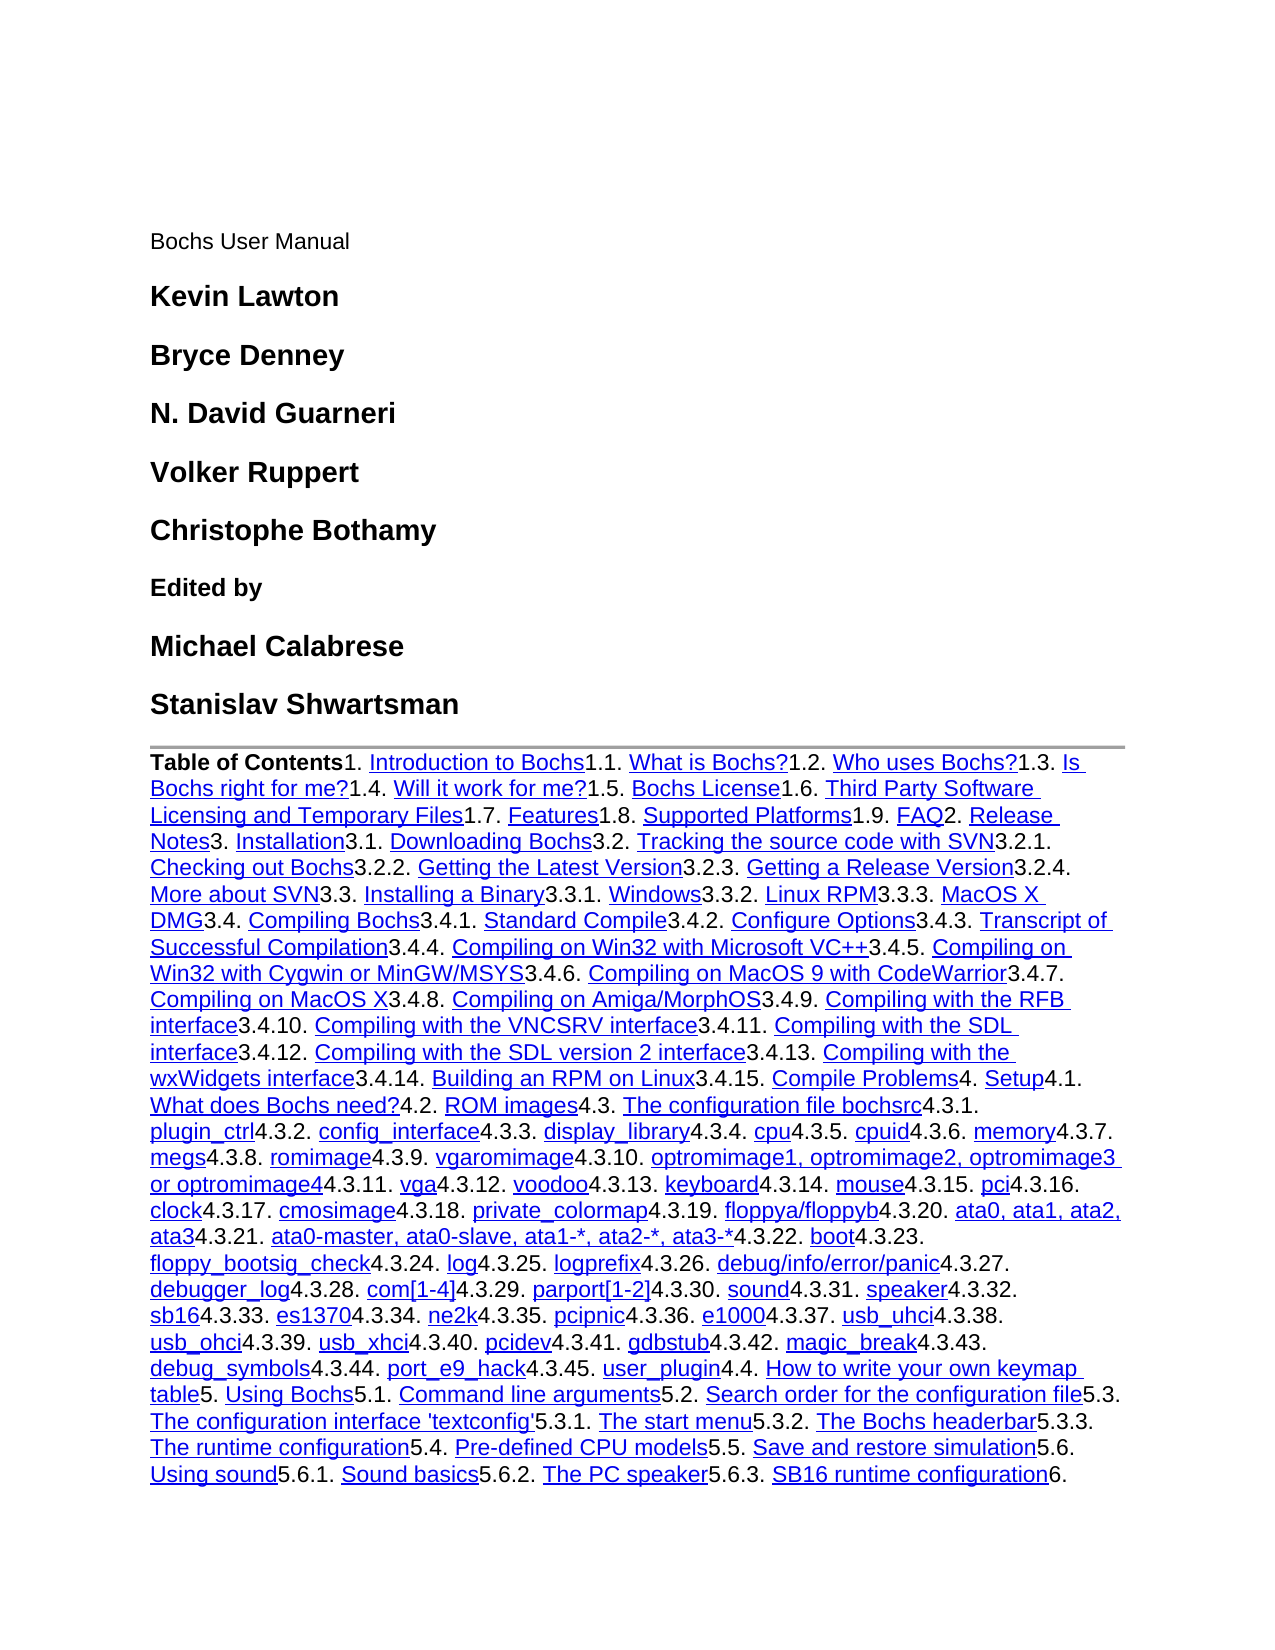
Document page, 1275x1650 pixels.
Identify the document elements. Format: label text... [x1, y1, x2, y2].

subtitle Michael Calabrese [150, 629, 1125, 662]
subtitle N. David Guarneri [150, 396, 1125, 430]
subtitle Volker Ruppert [150, 455, 1125, 488]
subtitle Edited by [150, 573, 1125, 602]
subtitle Bryce Denney [150, 338, 1125, 371]
subtitle Stanislav Shwartsman [150, 687, 1125, 721]
subtitle Kevin Lawton [150, 279, 1125, 313]
subtitle Christophe Bothamy [150, 513, 1125, 547]
text Bochs User Manual [150, 228, 1125, 254]
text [150, 749, 1125, 1487]
